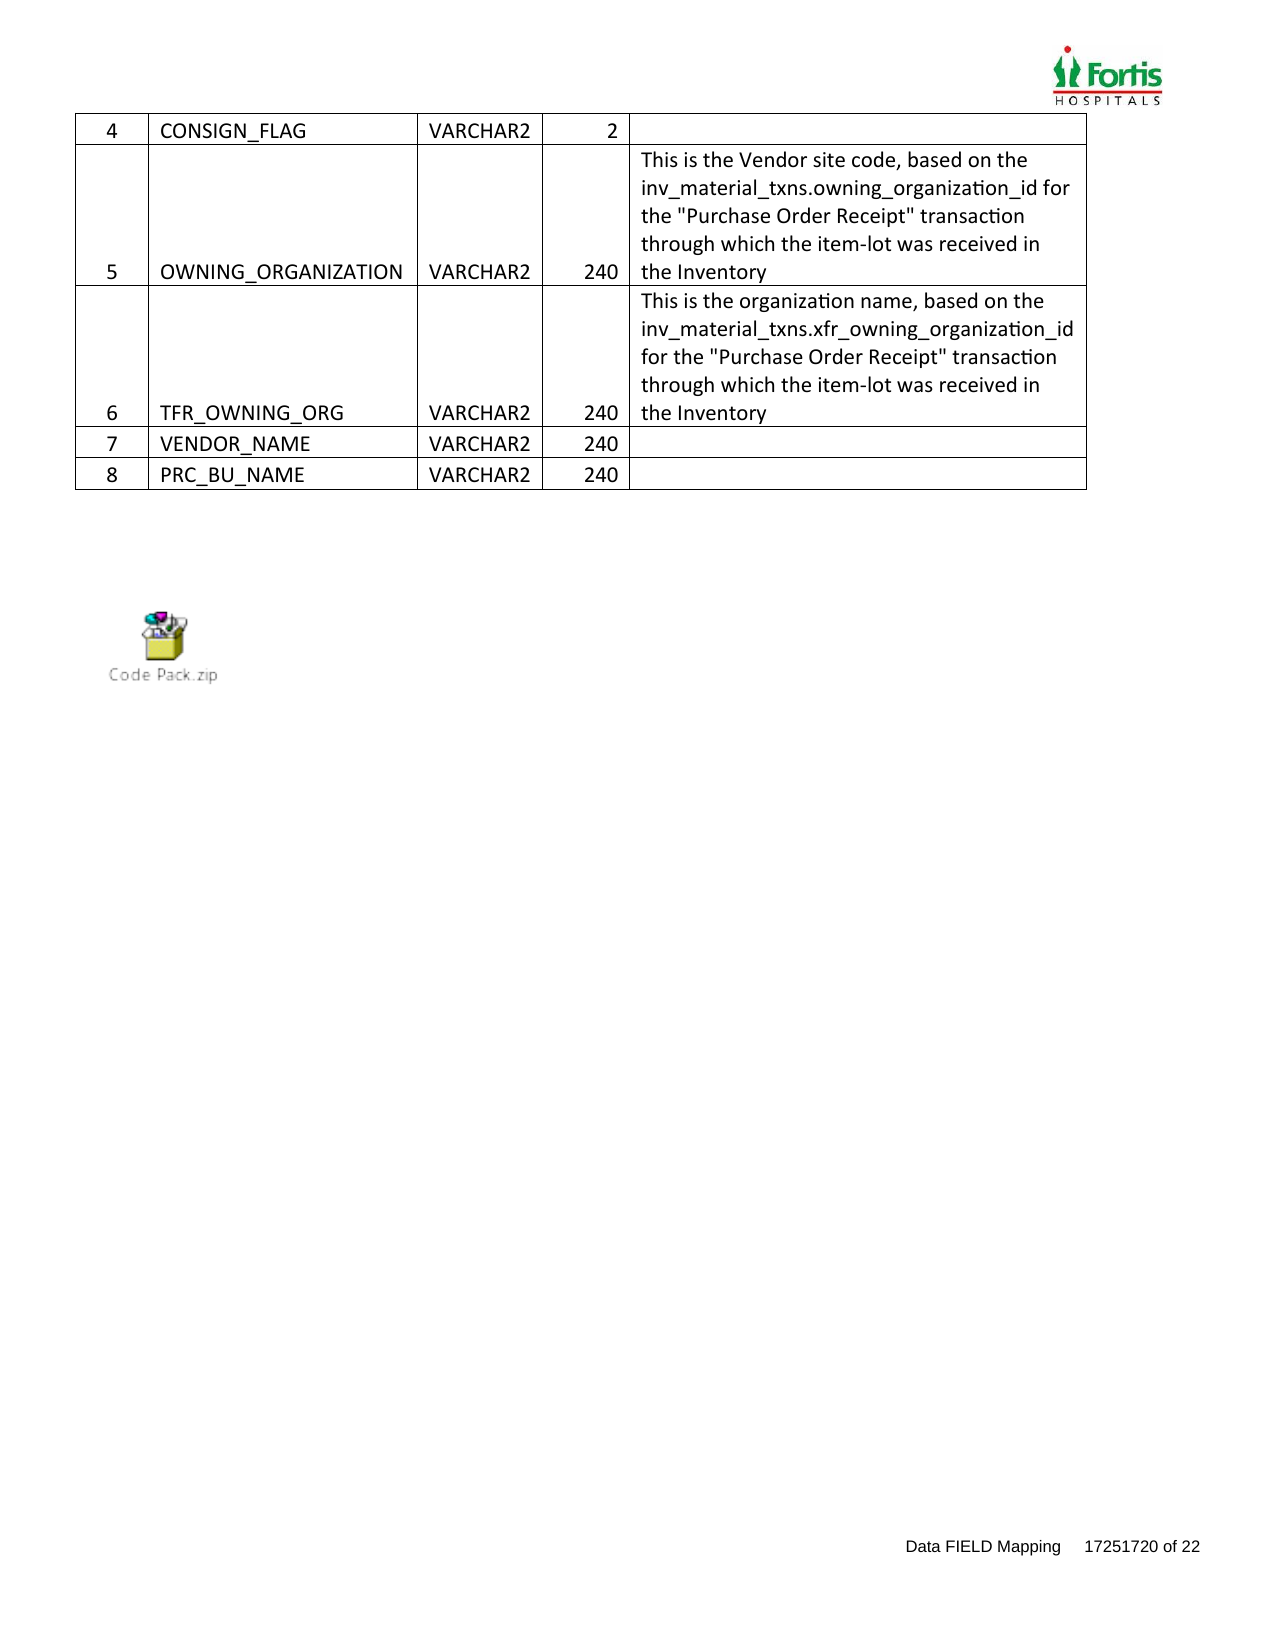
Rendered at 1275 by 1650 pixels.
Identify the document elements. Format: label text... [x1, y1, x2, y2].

table_cell VARCHAR2 [418, 286, 542, 426]
table_cell [630, 114, 1086, 144]
table_cell 5 [76, 145, 148, 285]
table_cell This is the organization name, based on the inv_material_txns.xfr_owning_organization_id for the "Purchase Order Receipt" transaction through which the item-lot was received in the Inventory [630, 286, 1086, 426]
table_cell CONSIGN_FLAG [149, 114, 417, 144]
table_cell 240 [543, 286, 629, 426]
table_cell 8 [76, 458, 148, 488]
table_cell 6 [76, 286, 148, 426]
picture [1051, 45, 1163, 108]
table_cell 240 [543, 145, 629, 285]
table_cell 240 [543, 427, 629, 457]
table_cell 4 [76, 114, 148, 144]
table_cell VARCHAR2 [418, 427, 542, 457]
table_cell VARCHAR2 [418, 145, 542, 285]
table_cell 240 [543, 458, 629, 488]
table_cell OWNING_ORGANIZATION [149, 145, 417, 285]
table_cell VARCHAR2 [418, 114, 542, 144]
table_cell TFR_OWNING_ORG [149, 286, 417, 426]
table_cell PRC_BU_NAME [149, 458, 417, 488]
table_cell 2 [543, 114, 629, 144]
table_cell [630, 427, 1086, 457]
table_cell 7 [76, 427, 148, 457]
table_cell VENDOR_NAME [149, 427, 417, 457]
table_cell This is the Vendor site code, based on the inv_material_txns.owning_organization_id for the "Purchase Order Receipt" transaction through which the item-lot was received in the Inventory [630, 145, 1086, 285]
table_cell [630, 458, 1086, 488]
table_cell VARCHAR2 [418, 458, 542, 488]
